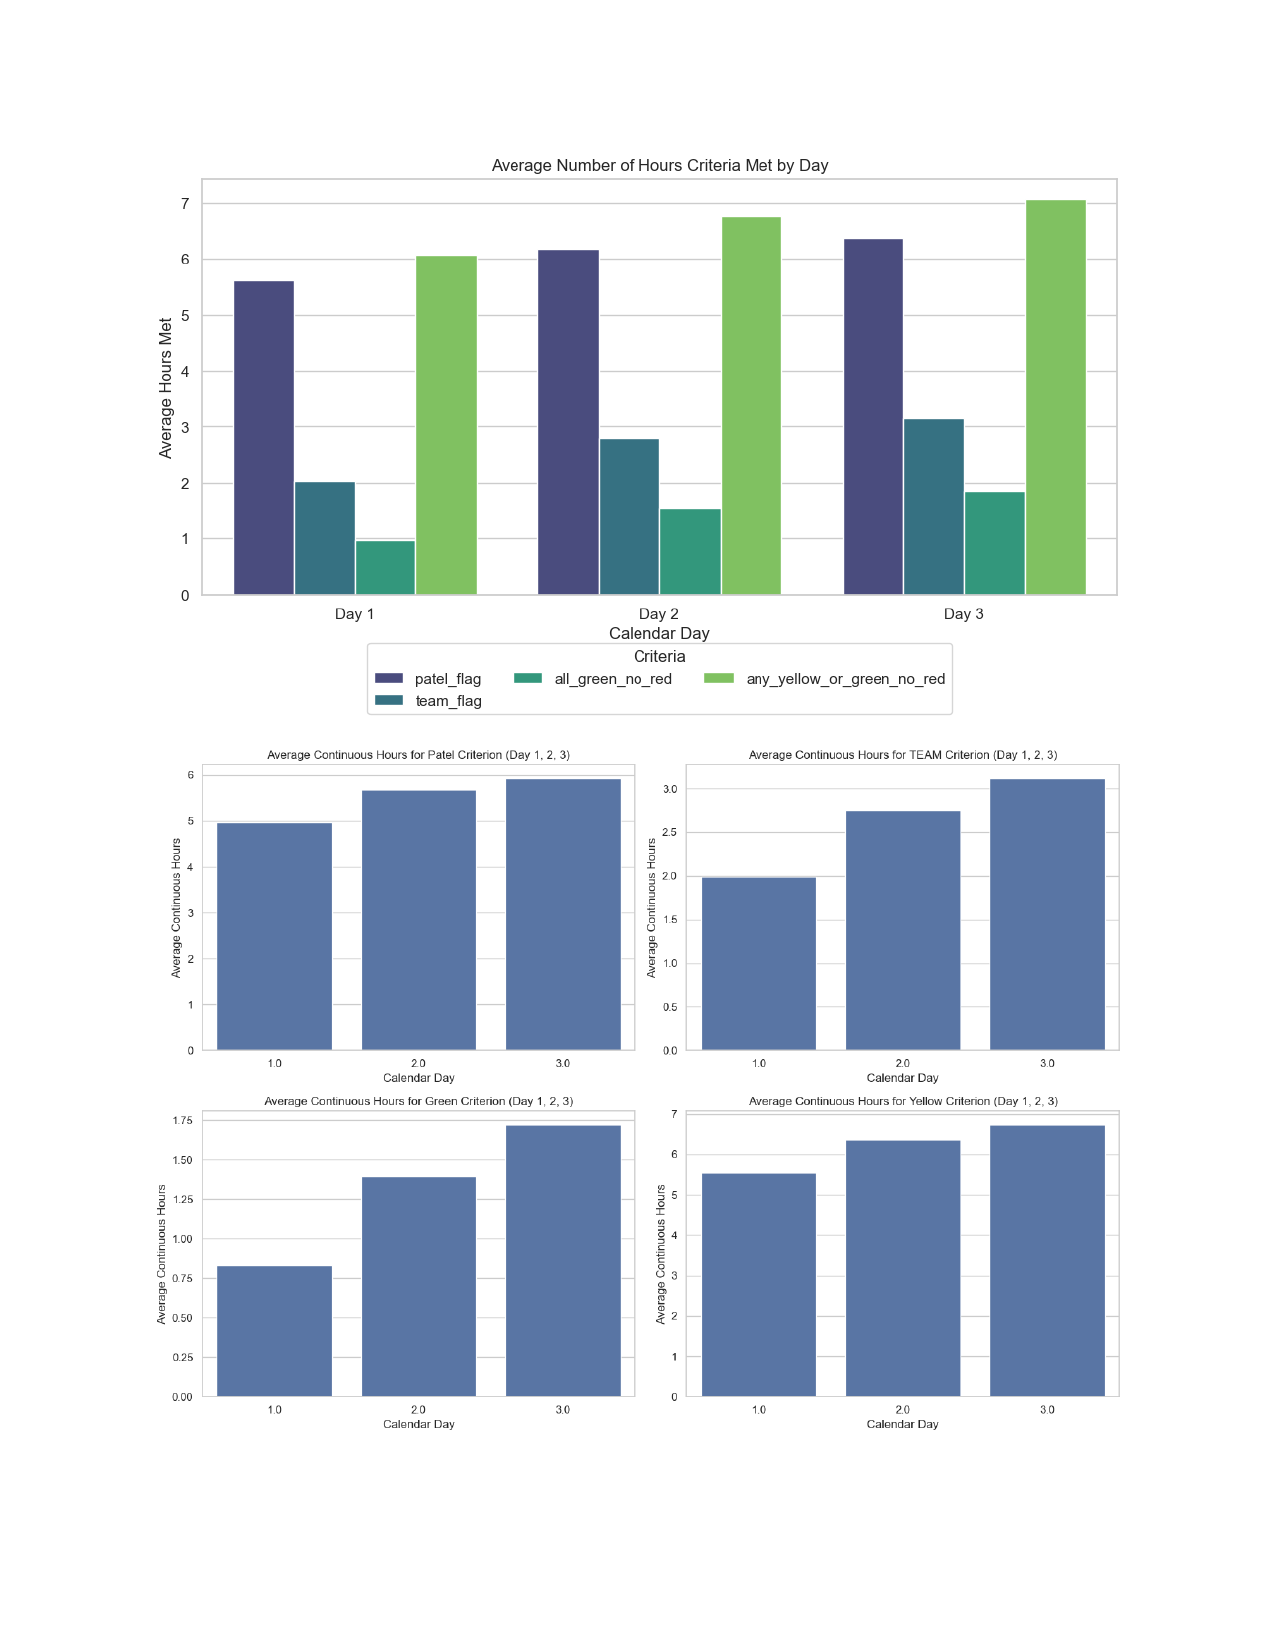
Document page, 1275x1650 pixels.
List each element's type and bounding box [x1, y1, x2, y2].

picture [150, 150, 1125, 723]
picture [150, 743, 1125, 1437]
